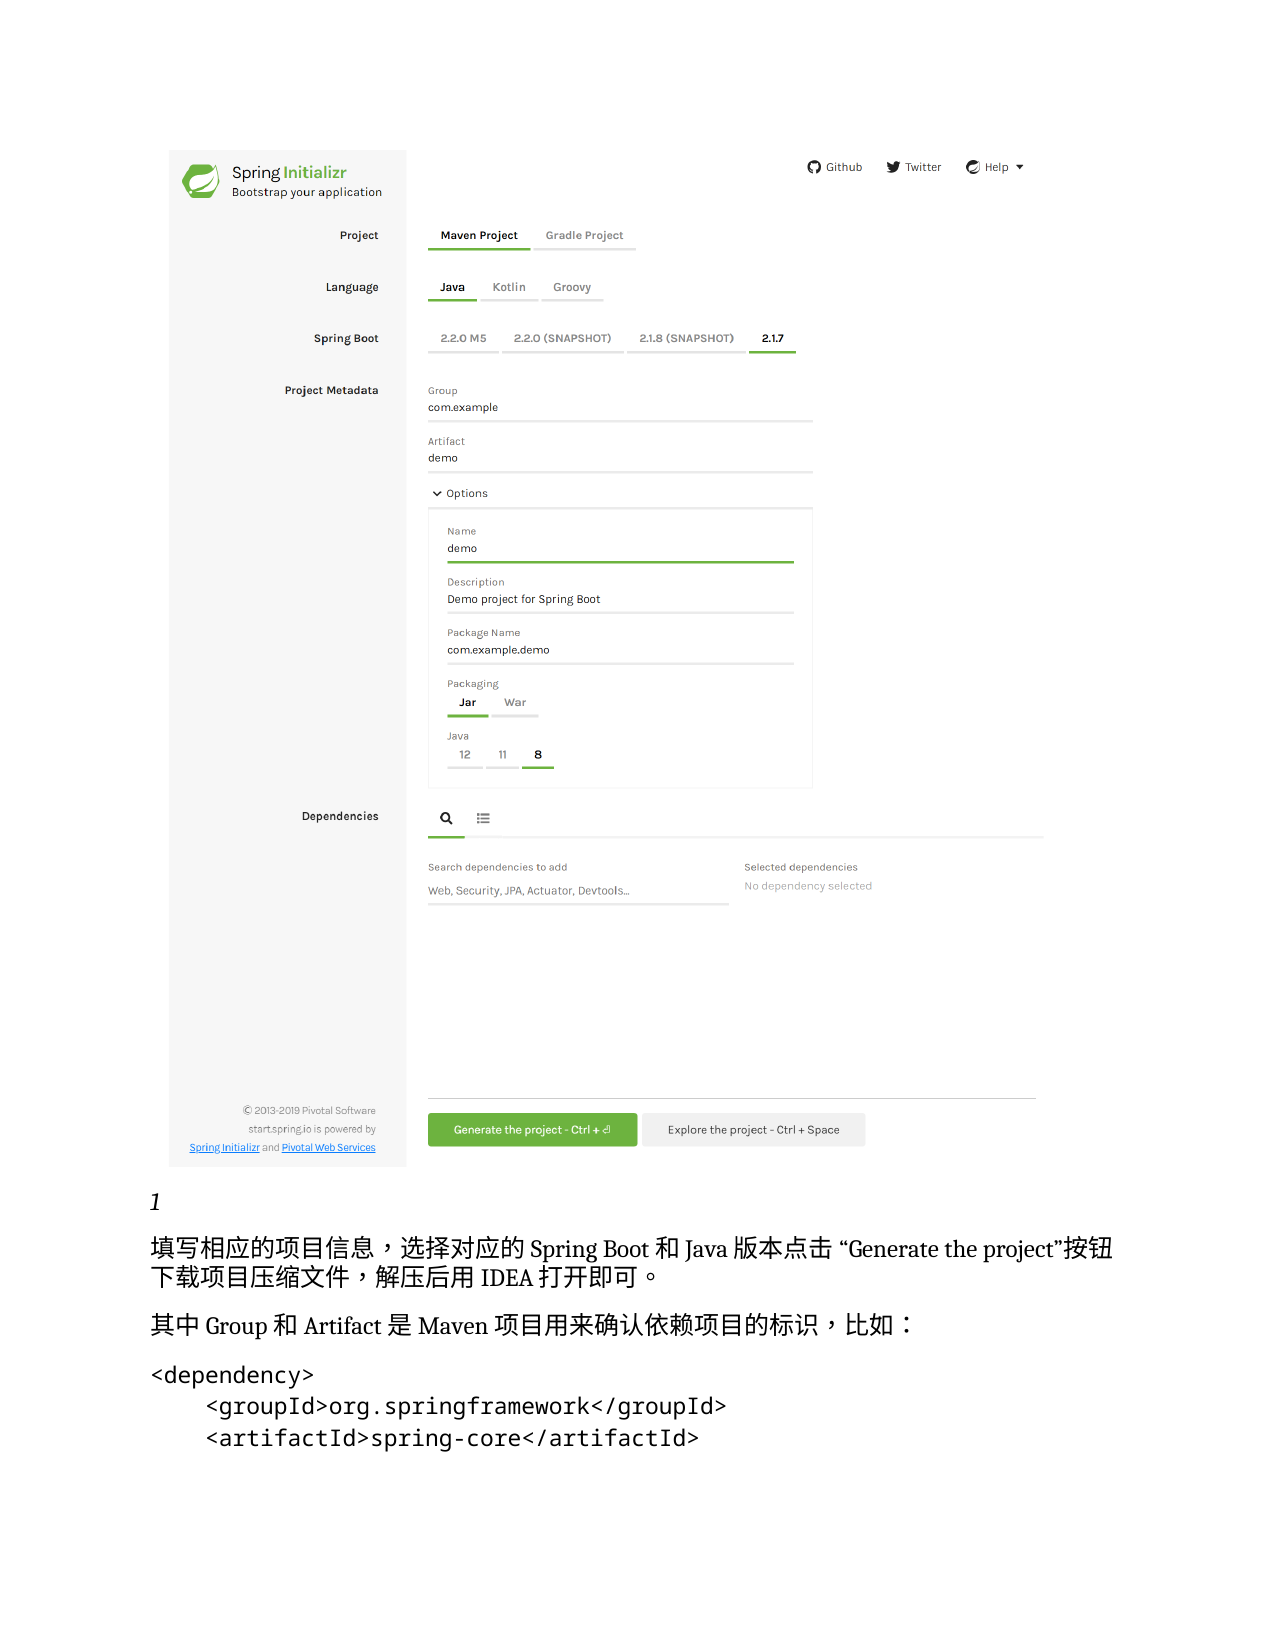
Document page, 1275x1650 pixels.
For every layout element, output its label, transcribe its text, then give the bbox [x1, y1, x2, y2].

text 1 [150, 1188, 1125, 1217]
text 其中 Group 和 Artifact 是 Maven 项目用来确认依赖项目的标识，比如： [150, 1312, 1125, 1340]
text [150, 1359, 1125, 1453]
text 填写相应的项目信息，选择对应的 Spring Boot 和 Java 版本点击 “Generate the project”按钮下载项目压缩文件，解压后用 IDEA 打开即可。 [150, 1235, 1125, 1293]
picture [168, 150, 1044, 1167]
